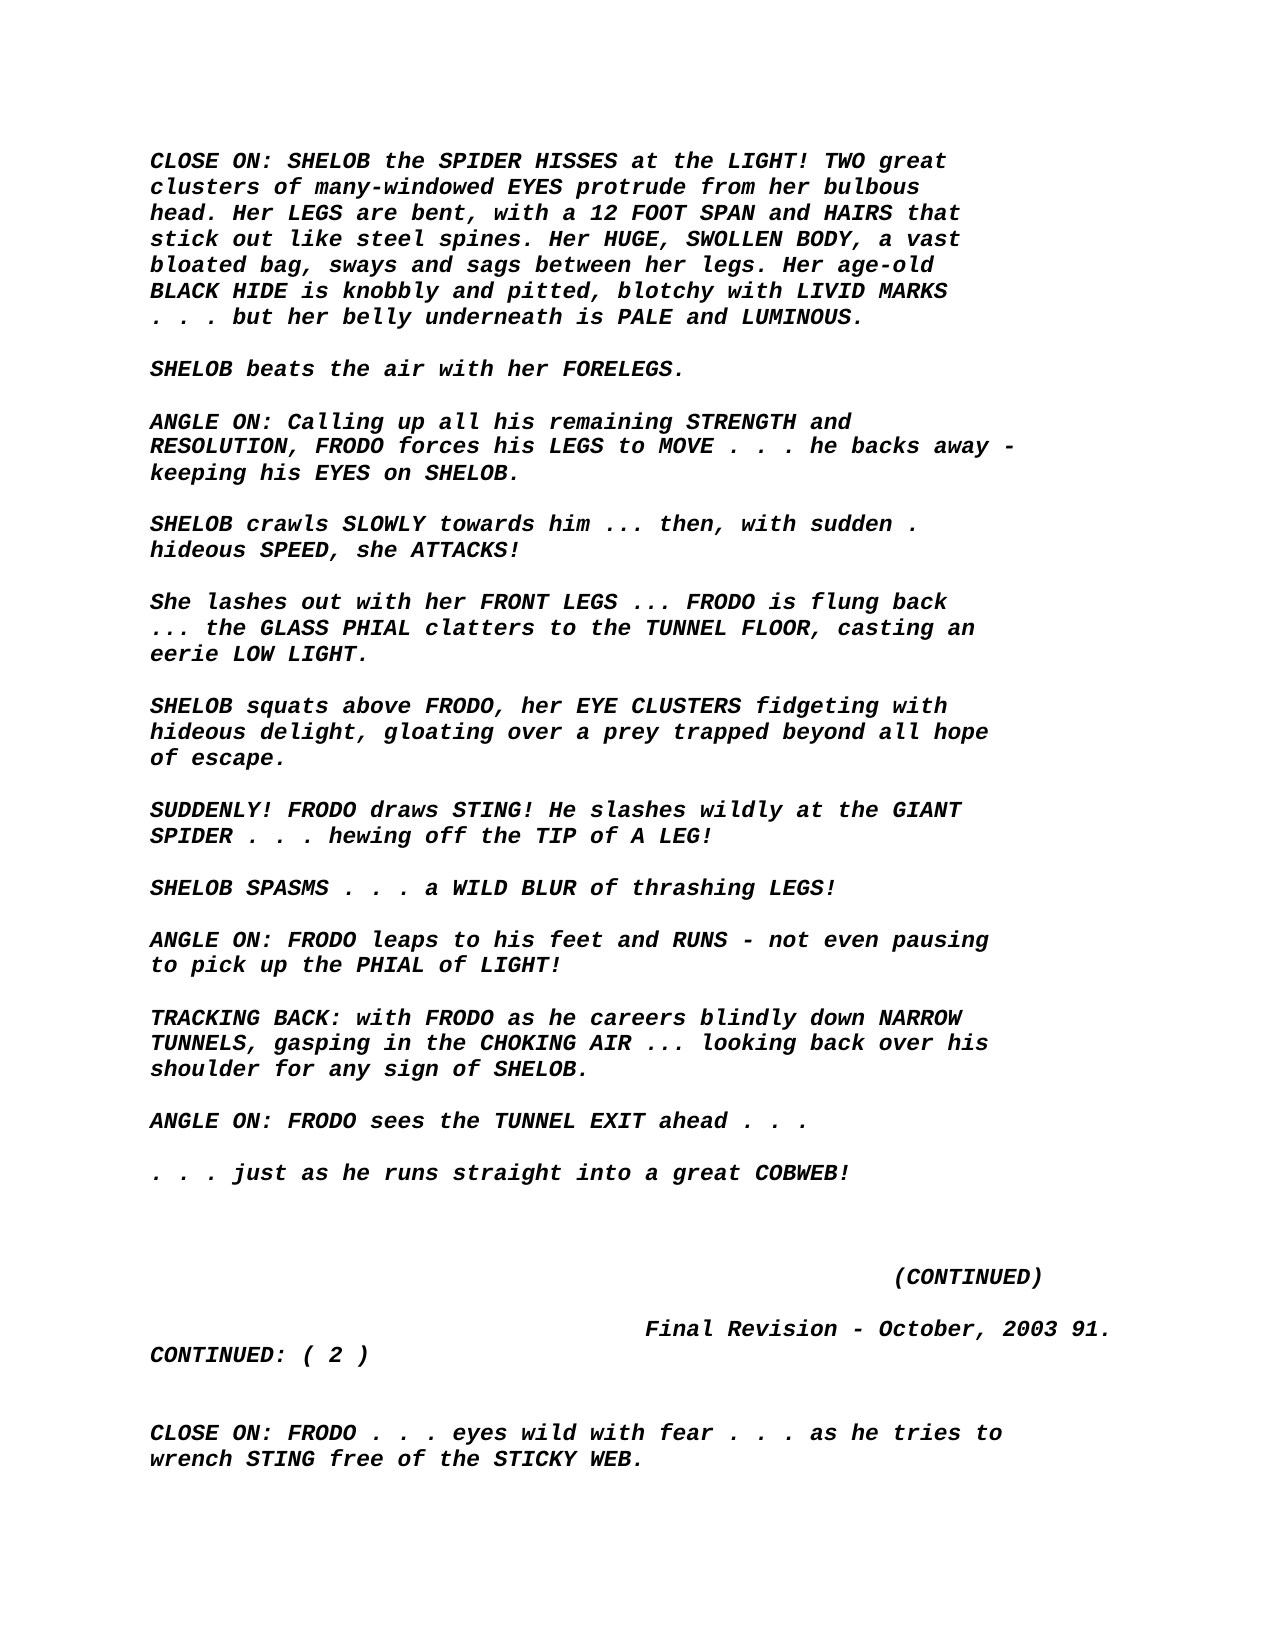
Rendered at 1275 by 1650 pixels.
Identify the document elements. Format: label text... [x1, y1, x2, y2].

text clusters of many-windowed EYES protrude from her bulbous head. Her LEGS are bent, with a 12 FOOT SPAN and HAIRS that stick out like steel spines. Her HUGE, SWOLLEN BODY, a vast bloated bag, sways and sags between her legs. Her age-old BLACK HIDE is knobbly and pitted, blotchy with LIVID MARKS [150, 176, 977, 305]
text (CONTINUED) [893, 1265, 1125, 1291]
text Final Revision - October, 2003 91. [645, 1317, 1125, 1343]
text SHELOB crawls SLOWLY towards him ... then, with sudden . hideous SPEED, she ATTACKS! [150, 513, 922, 565]
text TRACKING BACK: with FRODO as he careers blindly down NARROW TUNNELS, gasping in the CHOKING AIR ... looking back over his shoulder for any sign of SHELOB. [150, 1006, 989, 1084]
text ANGLE ON: FRODO leaps to his feet and RUNS - not even pausing to pick up the PHIAL of LIGHT! [150, 928, 991, 980]
text ... the GLASS PHIAL clatters to the TUNNEL FLOOR, casting an eerie LOW LIGHT. [150, 617, 989, 668]
subtitle CONTINUED: ( 2 ) [150, 1343, 374, 1369]
text ANGLE ON: FRODO sees the TUNNEL EXIT ahead . . . [150, 1109, 1125, 1136]
text . . . just as he runs straight into a great COBWEB! [150, 1161, 1125, 1187]
text SUDDENLY! FRODO draws STING! He slashes wildly at the GIANT SPIDER . . . hewing off the TIP of A LEG! [150, 798, 989, 850]
text SHELOB SPASMS . . . a WILD BLUR of thrashing LEGS! [150, 876, 1125, 902]
text SHELOB squats above FRODO, her EYE CLUSTERS fidgeting with hideous delight, gloating over a prey trapped beyond all hope of escape. [150, 694, 989, 772]
text RESOLUTION, FRODO forces his LEGS to MOVE . . . he backs away - keeping his EYES on SHELOB. [150, 435, 1018, 487]
text CLOSE ON: FRODO . . . eyes wild with fear . . . as he tries to wrench STING free of the STICKY WEB. [150, 1421, 1046, 1473]
text She lashes out with her FRONT LEGS ... FRODO is flung back [150, 591, 1125, 617]
text ANGLE ON: Calling up all his remaining STRENGTH and [150, 409, 1125, 435]
text CLOSE ON: SHELOB the SPIDER HISSES at the LIGHT! TWO great [150, 150, 1125, 176]
text . . . but her belly underneath is PALE and LUMINOUS. SHELOB beats the air with her FORELEGS. [150, 305, 865, 383]
